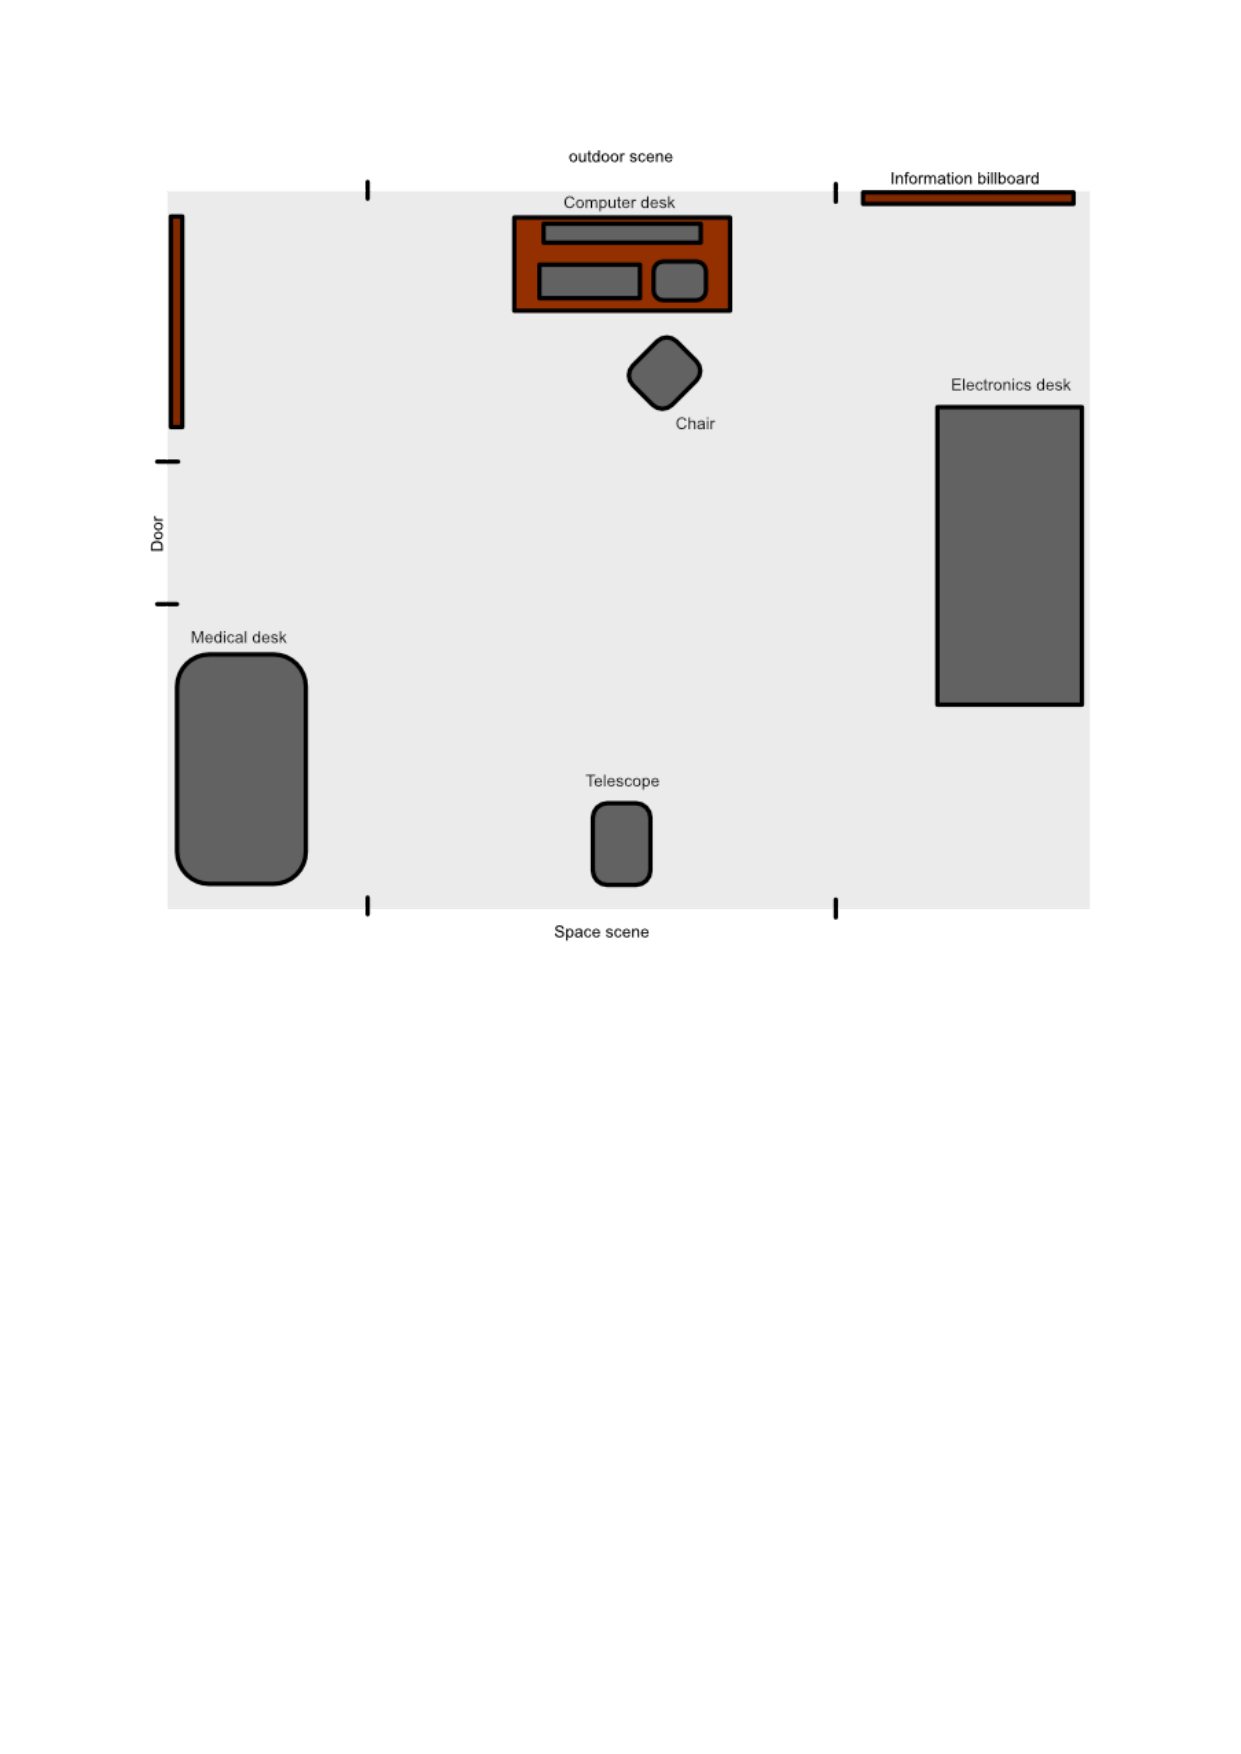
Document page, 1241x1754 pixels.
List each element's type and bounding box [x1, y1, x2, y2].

picture [150, 150, 1091, 942]
